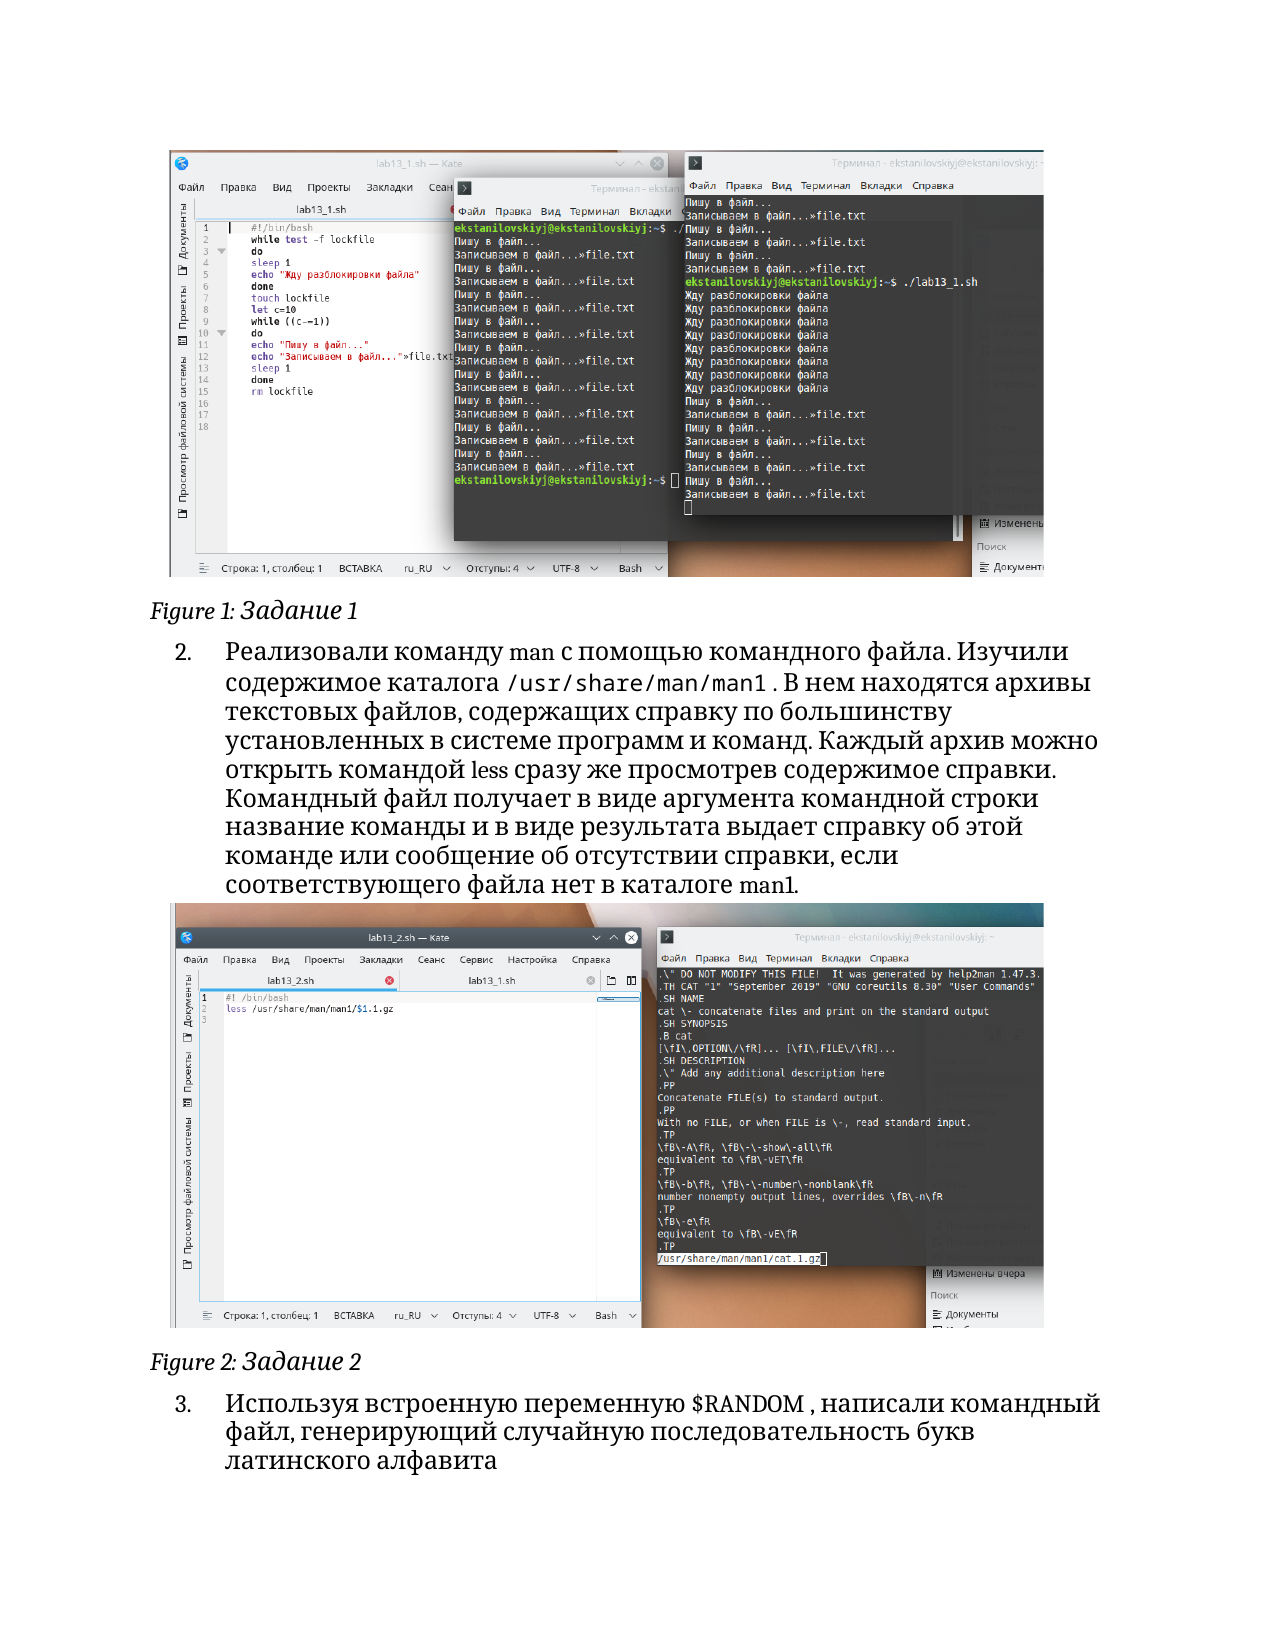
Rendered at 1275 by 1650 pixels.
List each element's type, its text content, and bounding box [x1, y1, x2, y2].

text Figure 1: Задание 1 [150, 597, 1125, 626]
text Figure 2: Задание 2 [150, 1348, 1125, 1377]
picture [168, 150, 1044, 577]
list Реализовали команду man с помощью командного файла. Изучили содержимое каталога /usr/share/man/man1 . В нем находятся архивы текстовых файлов, содержащих справку по большинству установленных в системе программ и команд. Каждый архив можно открыть командой less сразу же просмотрев содержимое справки. Командный файл получает в виде аргумента командной строки название команды и в виде результата выдает справку об этой команде или сообщение об отсутствии справки, если соответствующего файла нет в каталоге man1. [175, 638, 1125, 899]
picture [168, 903, 1044, 1328]
list Используя встроенную переменную $RANDOM , написали командный файл, генерирующий случайную последовательность букв латинского алфавита [175, 1389, 1125, 1476]
